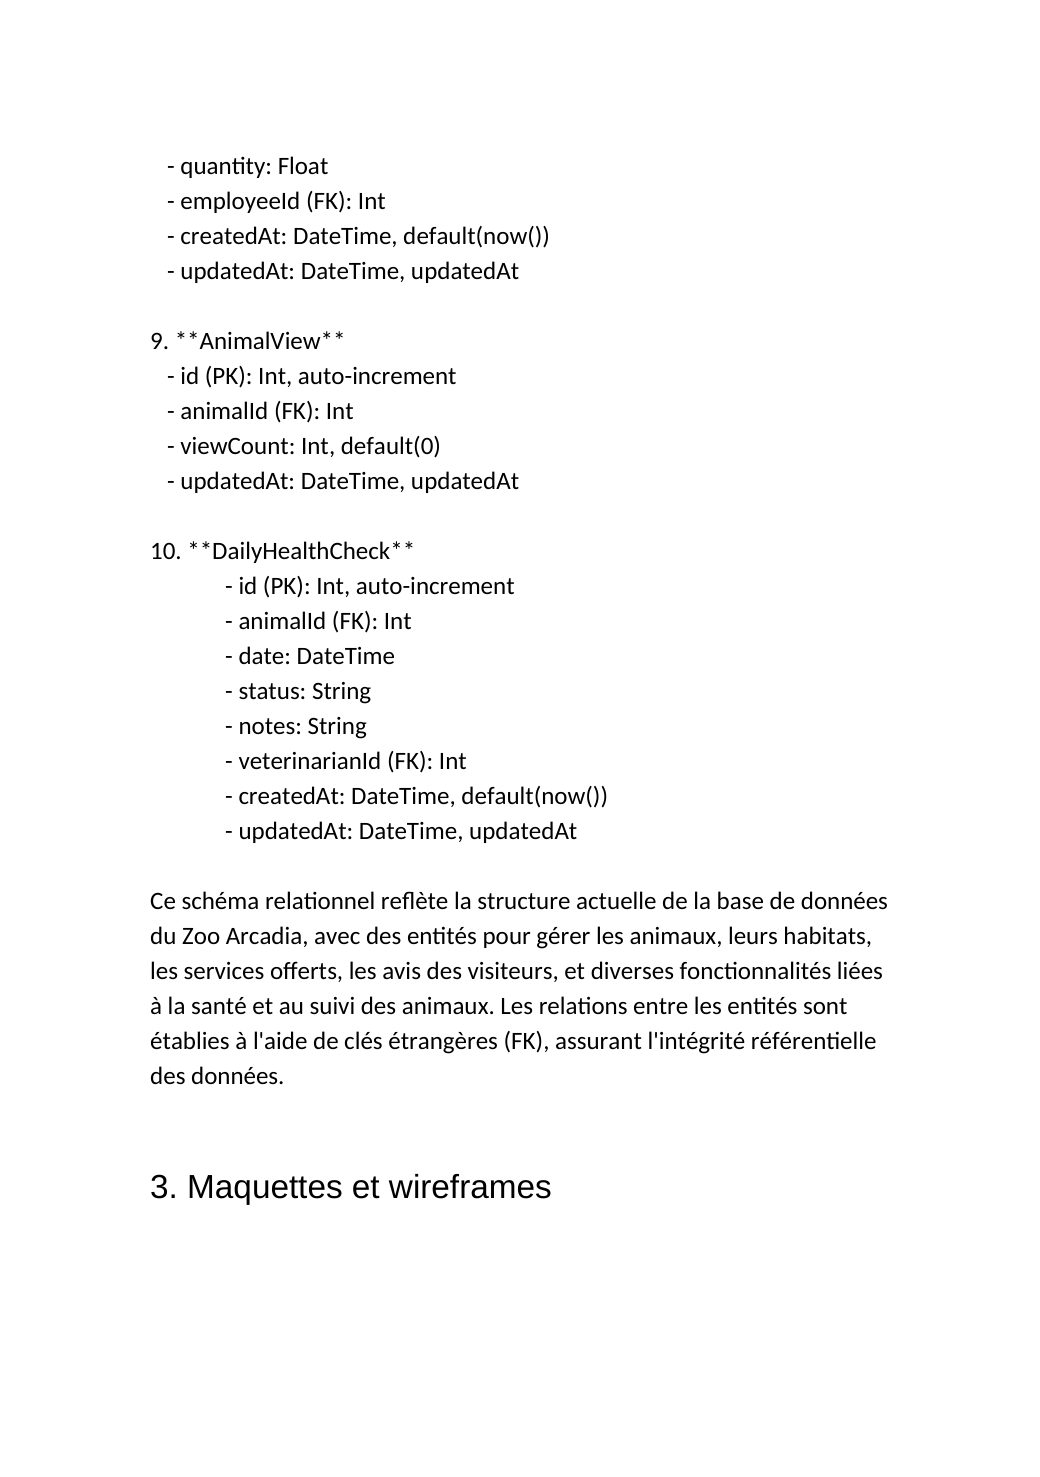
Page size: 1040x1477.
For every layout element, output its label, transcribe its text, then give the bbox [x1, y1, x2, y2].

text - id (PK): Int, auto-increment [150, 570, 889, 601]
text - createdAt: DateTime, default(now()) [150, 780, 889, 811]
text - updatedAt: DateTime, updatedAt [150, 255, 889, 286]
text - createdAt: DateTime, default(now()) [150, 220, 889, 251]
text - status: String [150, 675, 889, 706]
text - animalId (FK): Int [150, 395, 889, 426]
text - date: DateTime [150, 640, 889, 671]
text - viewCount: Int, default(0) [150, 430, 889, 461]
text - updatedAt: DateTime, updatedAt [150, 465, 889, 496]
text 9. **AnimalView** [150, 325, 889, 356]
text - id (PK): Int, auto-increment [150, 360, 889, 391]
text - animalId (FK): Int [150, 605, 889, 636]
text - employeeId (FK): Int [150, 185, 889, 216]
text - veterinarianId (FK): Int [150, 745, 889, 776]
text Ce schéma relationnel reflète la structure actuelle de la base de données du Zoo Arcadia, avec des entités pour gérer les animaux, leurs habitats, les services offerts, les avis des visiteurs, et diverses fonctionnalités liées à la santé et au suivi des animaux. Les relations entre les entités sont établies à l'aide de clés étrangères (FK), assurant l'intégrité référentielle des données. [150, 885, 889, 1091]
text - notes: String [150, 710, 889, 741]
text - quantity: Float [150, 150, 889, 181]
subtitle 3. Maquettes et wireframes [150, 1167, 889, 1206]
text 10. **DailyHealthCheck** [150, 535, 889, 566]
text - updatedAt: DateTime, updatedAt [150, 815, 889, 846]
